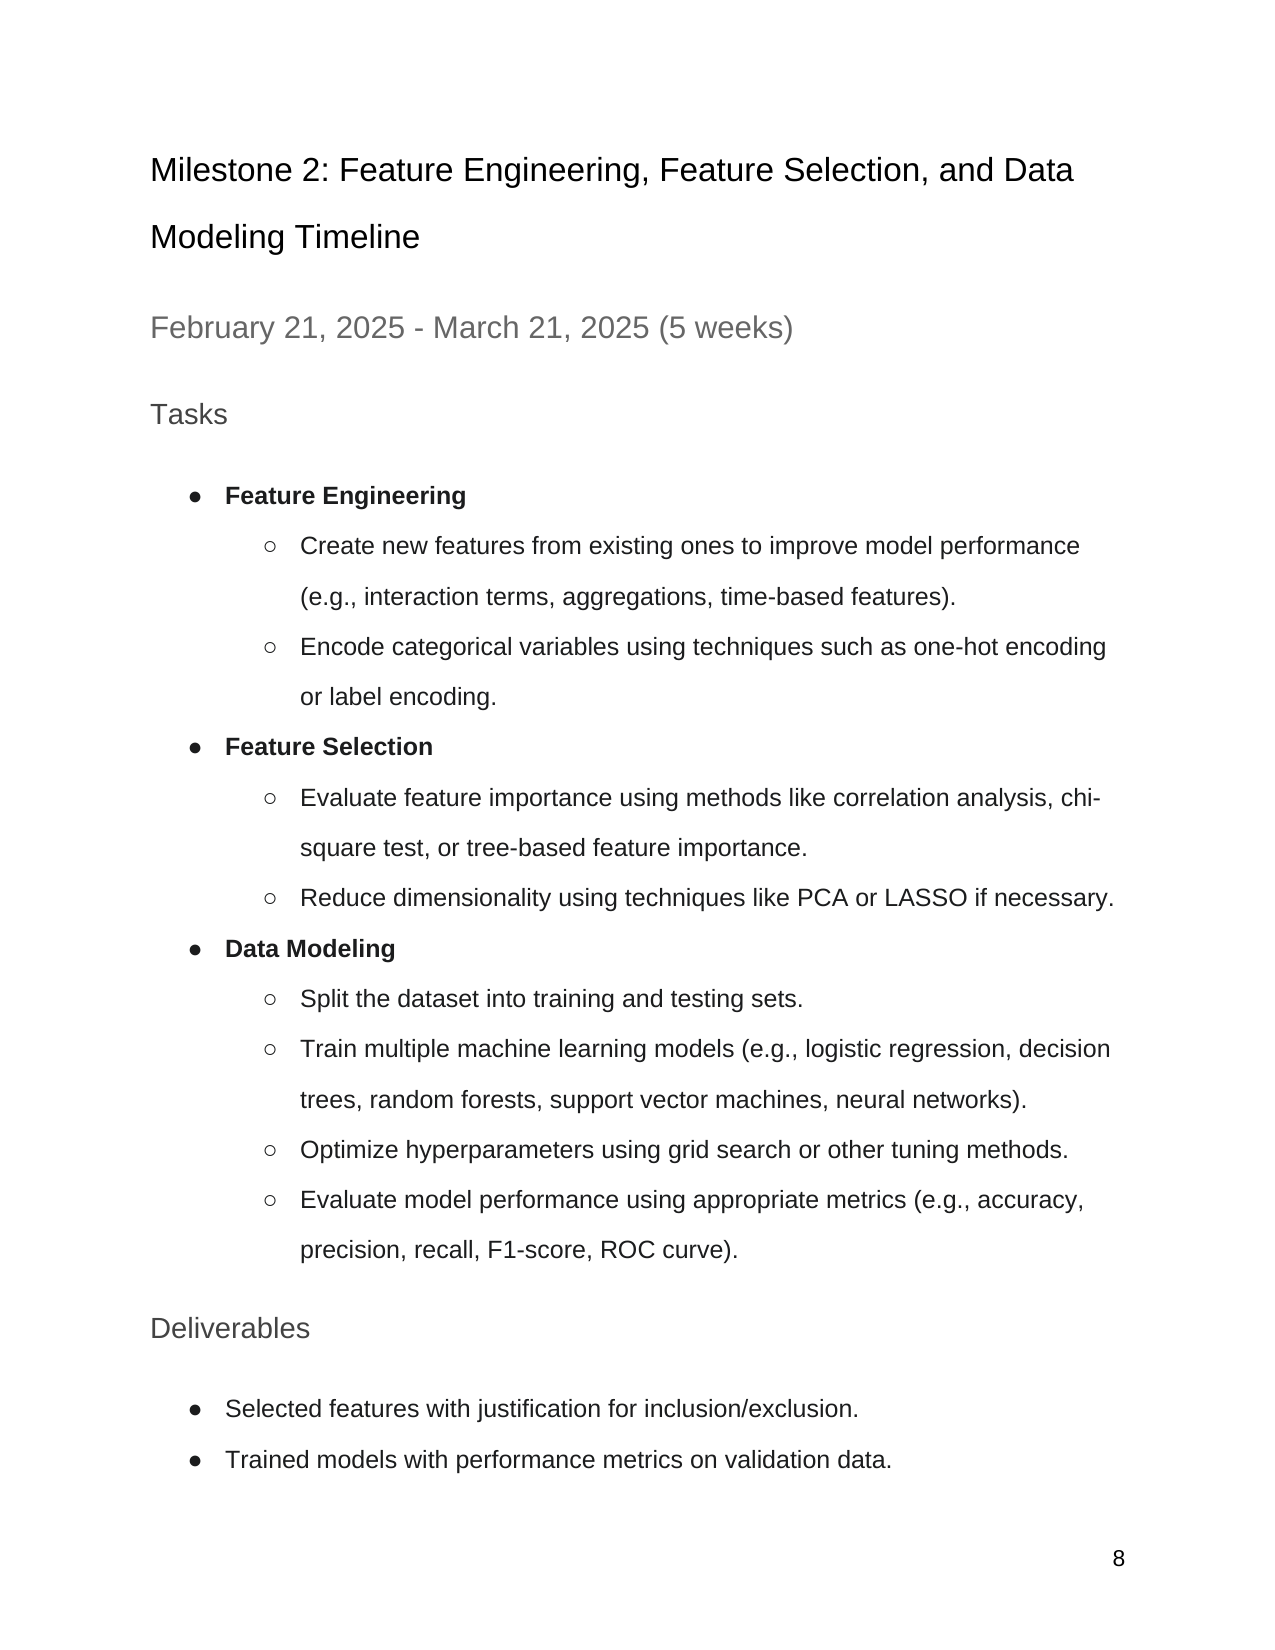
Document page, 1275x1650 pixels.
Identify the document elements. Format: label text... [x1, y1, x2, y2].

list Split the dataset into training and testing sets. [262, 984, 1125, 1013]
list Trained models with performance metrics on validation data. [187, 1445, 1125, 1473]
list Feature Selection [187, 732, 1125, 761]
list Train multiple machine learning models (e.g., logistic regression, decision trees, random forests, support vector machines, neural networks). [262, 1034, 1125, 1113]
list Data Modeling [187, 934, 1125, 962]
list Evaluate feature importance using methods like correlation analysis, chi-square test, or tree-based feature importance. [262, 783, 1125, 862]
list Encode categorical variables using techniques such as one-hot encoding or label encoding. [262, 632, 1125, 711]
subtitle Milestone 2: Feature Engineering, Feature Selection, and Data Modeling Timeline [150, 150, 1125, 256]
list Evaluate model performance using appropriate metrics (e.g., accuracy, precision, recall, F1-score, ROC curve). [262, 1185, 1125, 1264]
subtitle February 21, 2025 - March 21, 2025 (5 weeks) [150, 309, 1125, 345]
list Optimize hyperparameters using grid search or other tuning methods. [262, 1135, 1125, 1164]
list Create new features from existing ones to improve model performance (e.g., interaction terms, aggregations, time-based features). [262, 531, 1125, 610]
list Feature Engineering [187, 481, 1125, 509]
list Selected features with justification for inclusion/exclusion. [187, 1394, 1125, 1423]
subtitle Deliverables [150, 1311, 1125, 1344]
list Reduce dimensionality using techniques like PCA or LASSO if necessary. [262, 883, 1125, 912]
subtitle Tasks [150, 397, 1125, 431]
